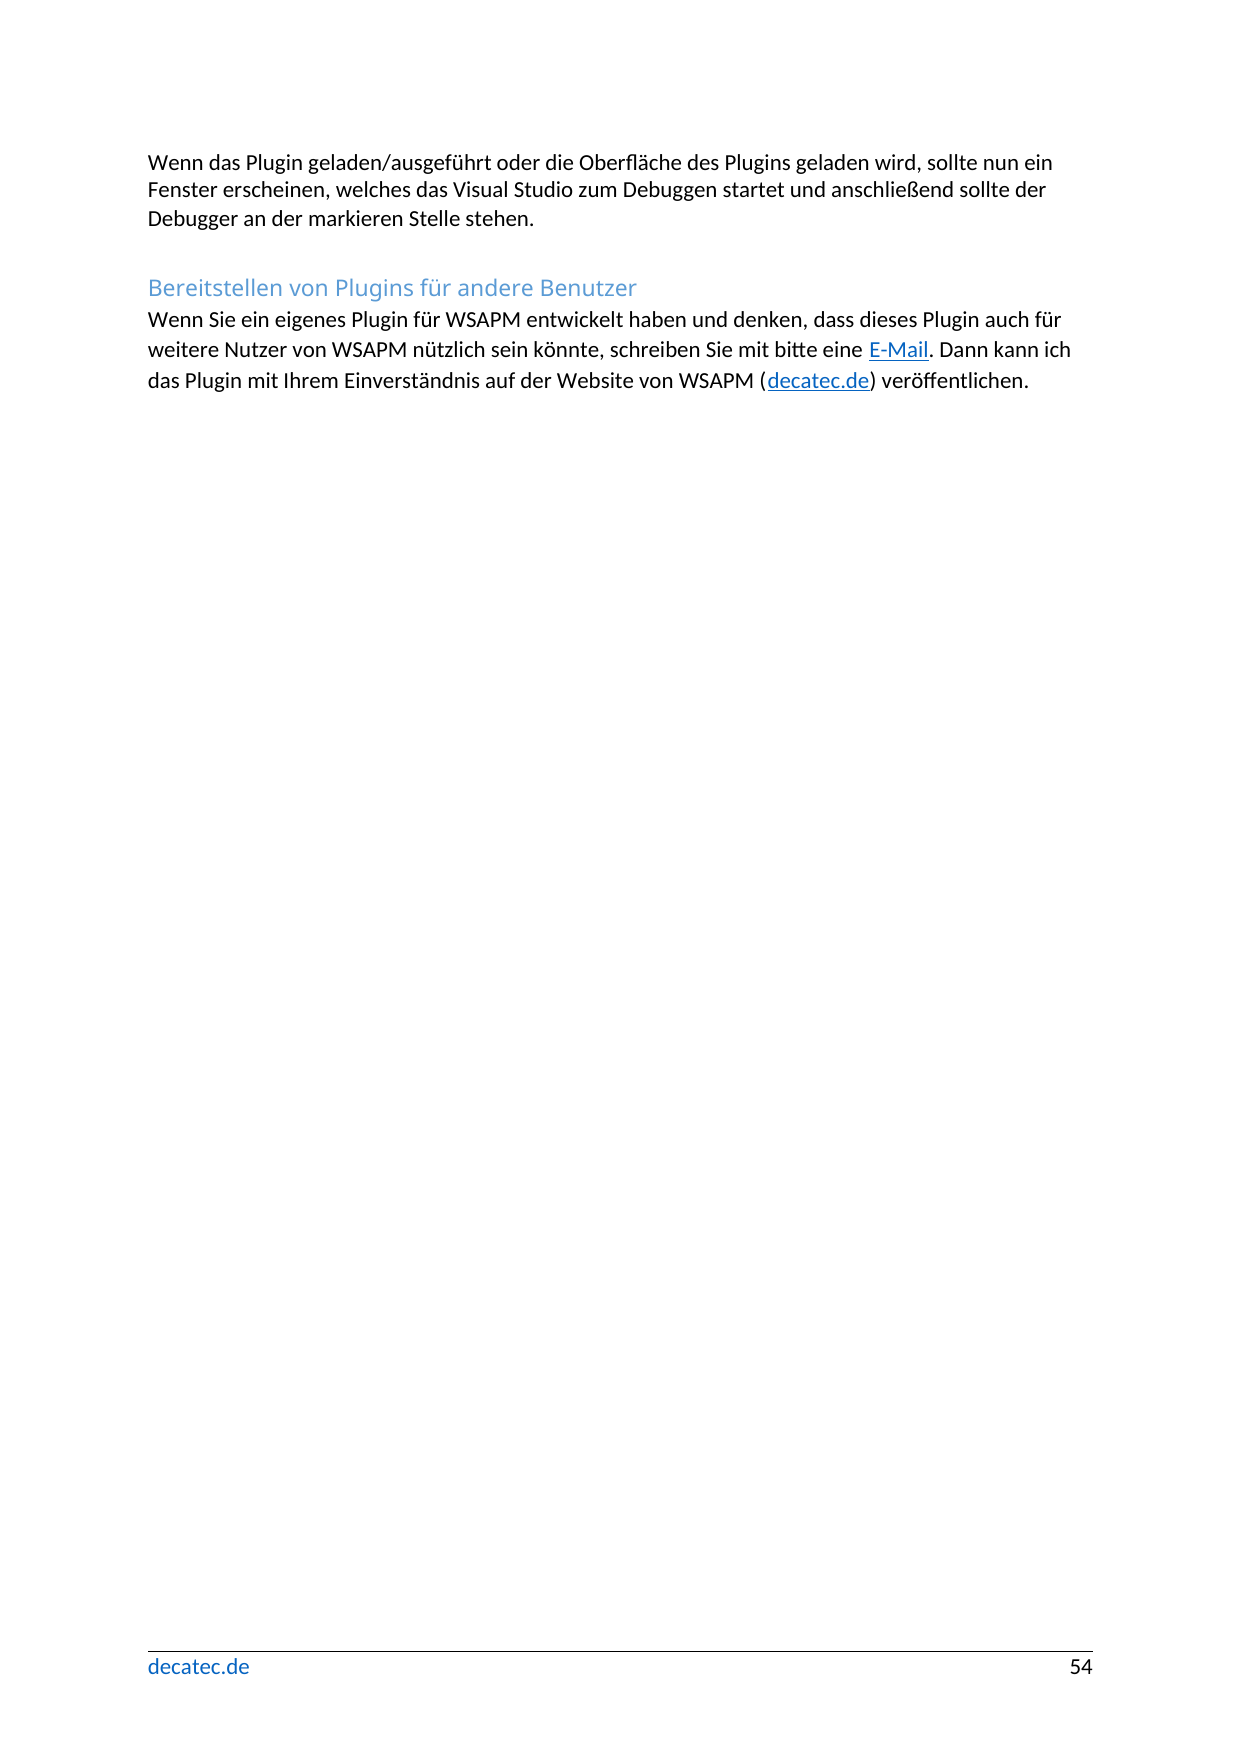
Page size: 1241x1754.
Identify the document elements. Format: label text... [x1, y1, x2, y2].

subtitle Bereitstellen von Plugins für andere Benutzer [148, 272, 1093, 303]
text Wenn das Plugin geladen/ausgeführt oder die Oberfläche des Plugins geladen wird, sollte nun ein Fenster erscheinen, welches das Visual Studio zum Debuggen startet und anschließend sollte der Debugger an der markieren Stelle stehen. [535, 148, 1093, 232]
text Wenn Sie ein eigenes Plugin für WSAPM entwickelt haben und denken, dass dieses Plugin auch für weitere Nutzer von WSAPM nützlich sein könnte, schreiben Sie mit bitte eine E-Mail. Dann kann ich das Plugin mit Ihrem Einverständnis auf der Website von WSAPM (decatec.de) veröffentlichen. [148, 305, 1093, 394]
